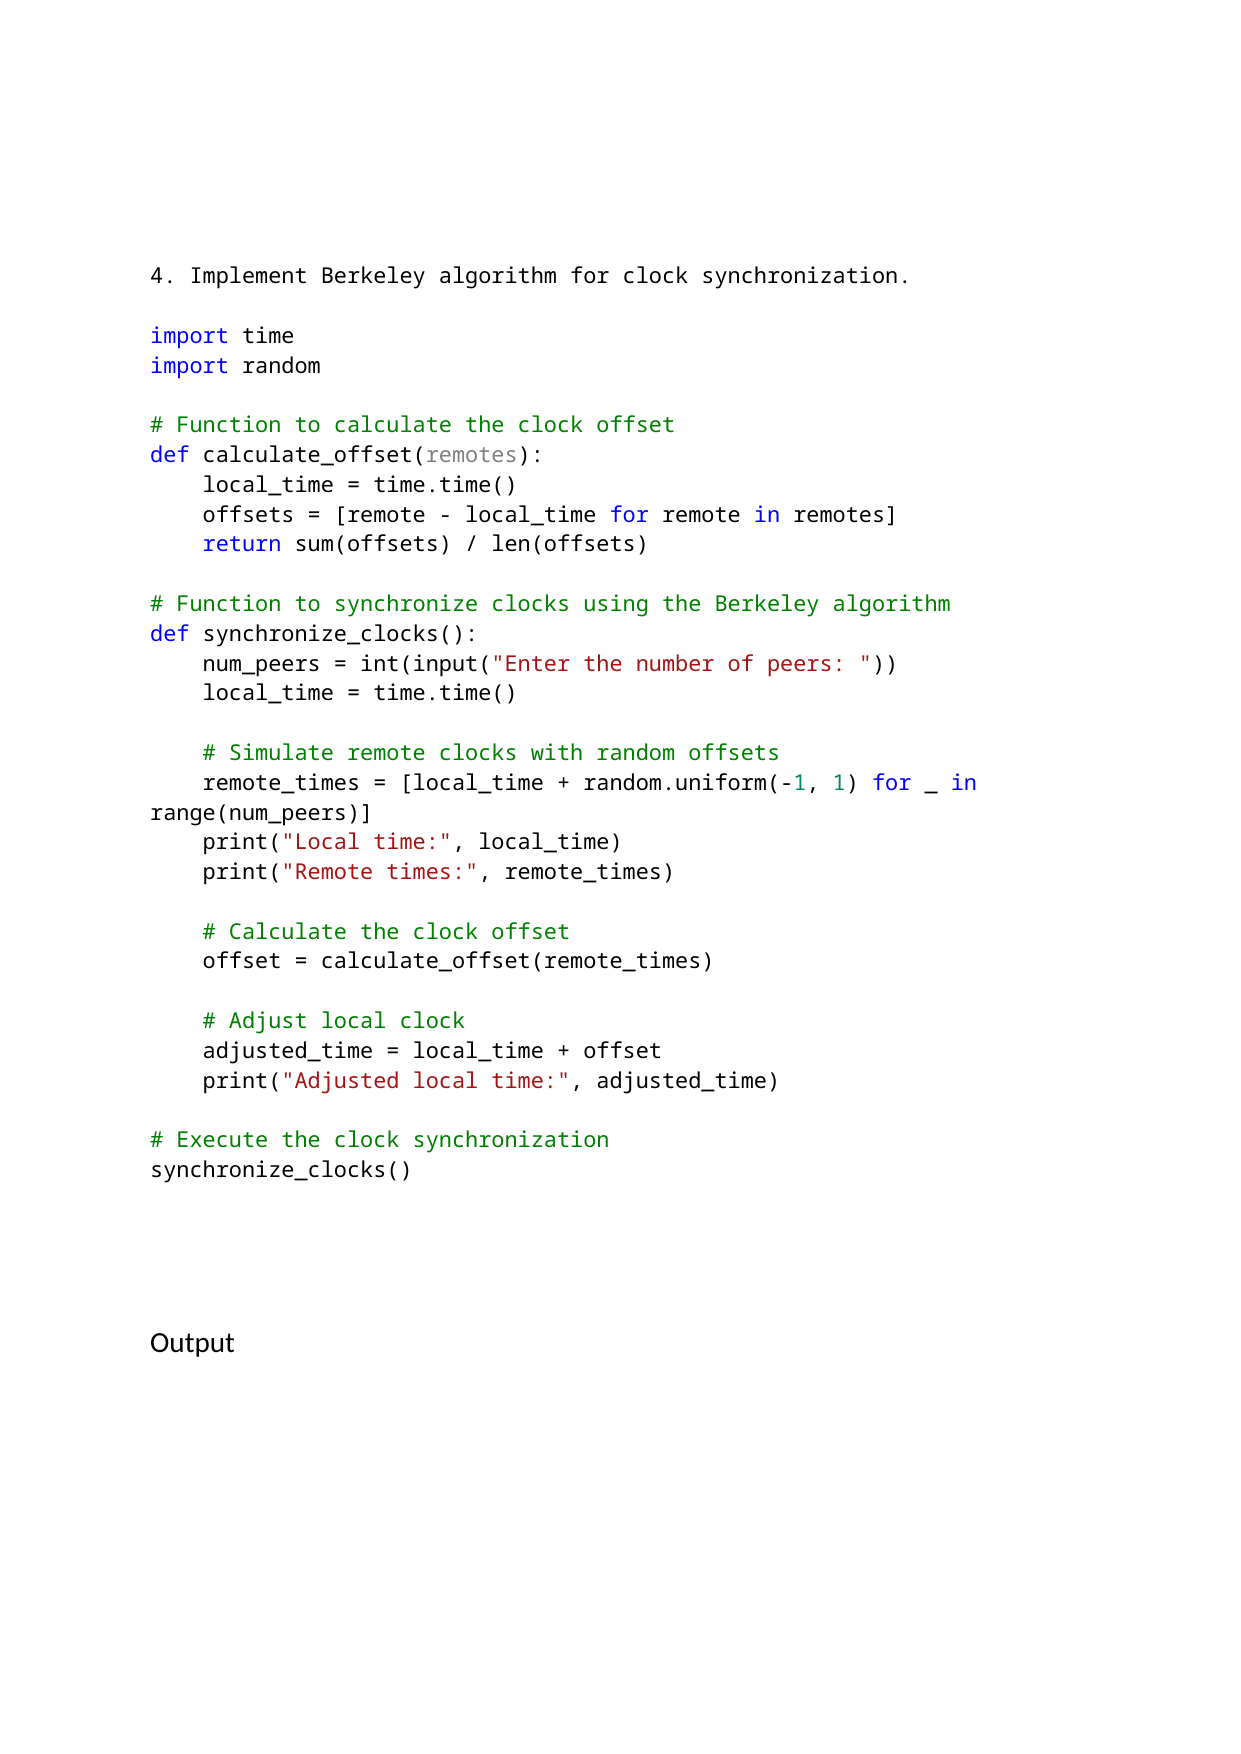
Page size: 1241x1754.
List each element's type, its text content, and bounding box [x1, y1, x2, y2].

text print("Local time:", local_time) [150, 826, 1090, 856]
text 4. Implement Berkeley algorithm for clock synchronization. [150, 260, 1090, 290]
text # Execute the clock synchronization [150, 1124, 1090, 1154]
text remote_times = [local_time + random.uniform(-1, 1) for _ in range(num_peers)] [150, 767, 1090, 826]
text # Function to calculate the clock offset [150, 409, 1090, 439]
text # Function to synchronize clocks using the Berkeley algorithm [150, 588, 1090, 618]
text print("Remote times:", remote_times) [150, 856, 1090, 886]
text return sum(offsets) / len(offsets) [150, 528, 1090, 558]
text # Calculate the clock offset [150, 916, 1090, 945]
text import random [150, 349, 1090, 379]
text offsets = [remote - local_time for remote in remotes] [150, 498, 1090, 528]
text # Simulate remote clocks with random offsets [150, 737, 1090, 767]
text synchronize_clocks() [150, 1154, 1090, 1184]
text def calculate_offset(remotes): [150, 439, 1090, 469]
text local_time = time.time() [150, 469, 1090, 498]
text import time [150, 320, 1090, 349]
text local_time = time.time() [150, 677, 1090, 707]
text offset = calculate_offset(remote_times) [150, 945, 1090, 975]
text Output [150, 1324, 1090, 1359]
text print("Adjusted local time:", adjusted_time) [150, 1064, 1090, 1094]
text adjusted_time = local_time + offset [150, 1035, 1090, 1064]
text # Adjust local clock [150, 1005, 1090, 1035]
text num_peers = int(input("Enter the number of peers: ")) [150, 647, 1090, 677]
text def synchronize_clocks(): [150, 618, 1090, 647]
